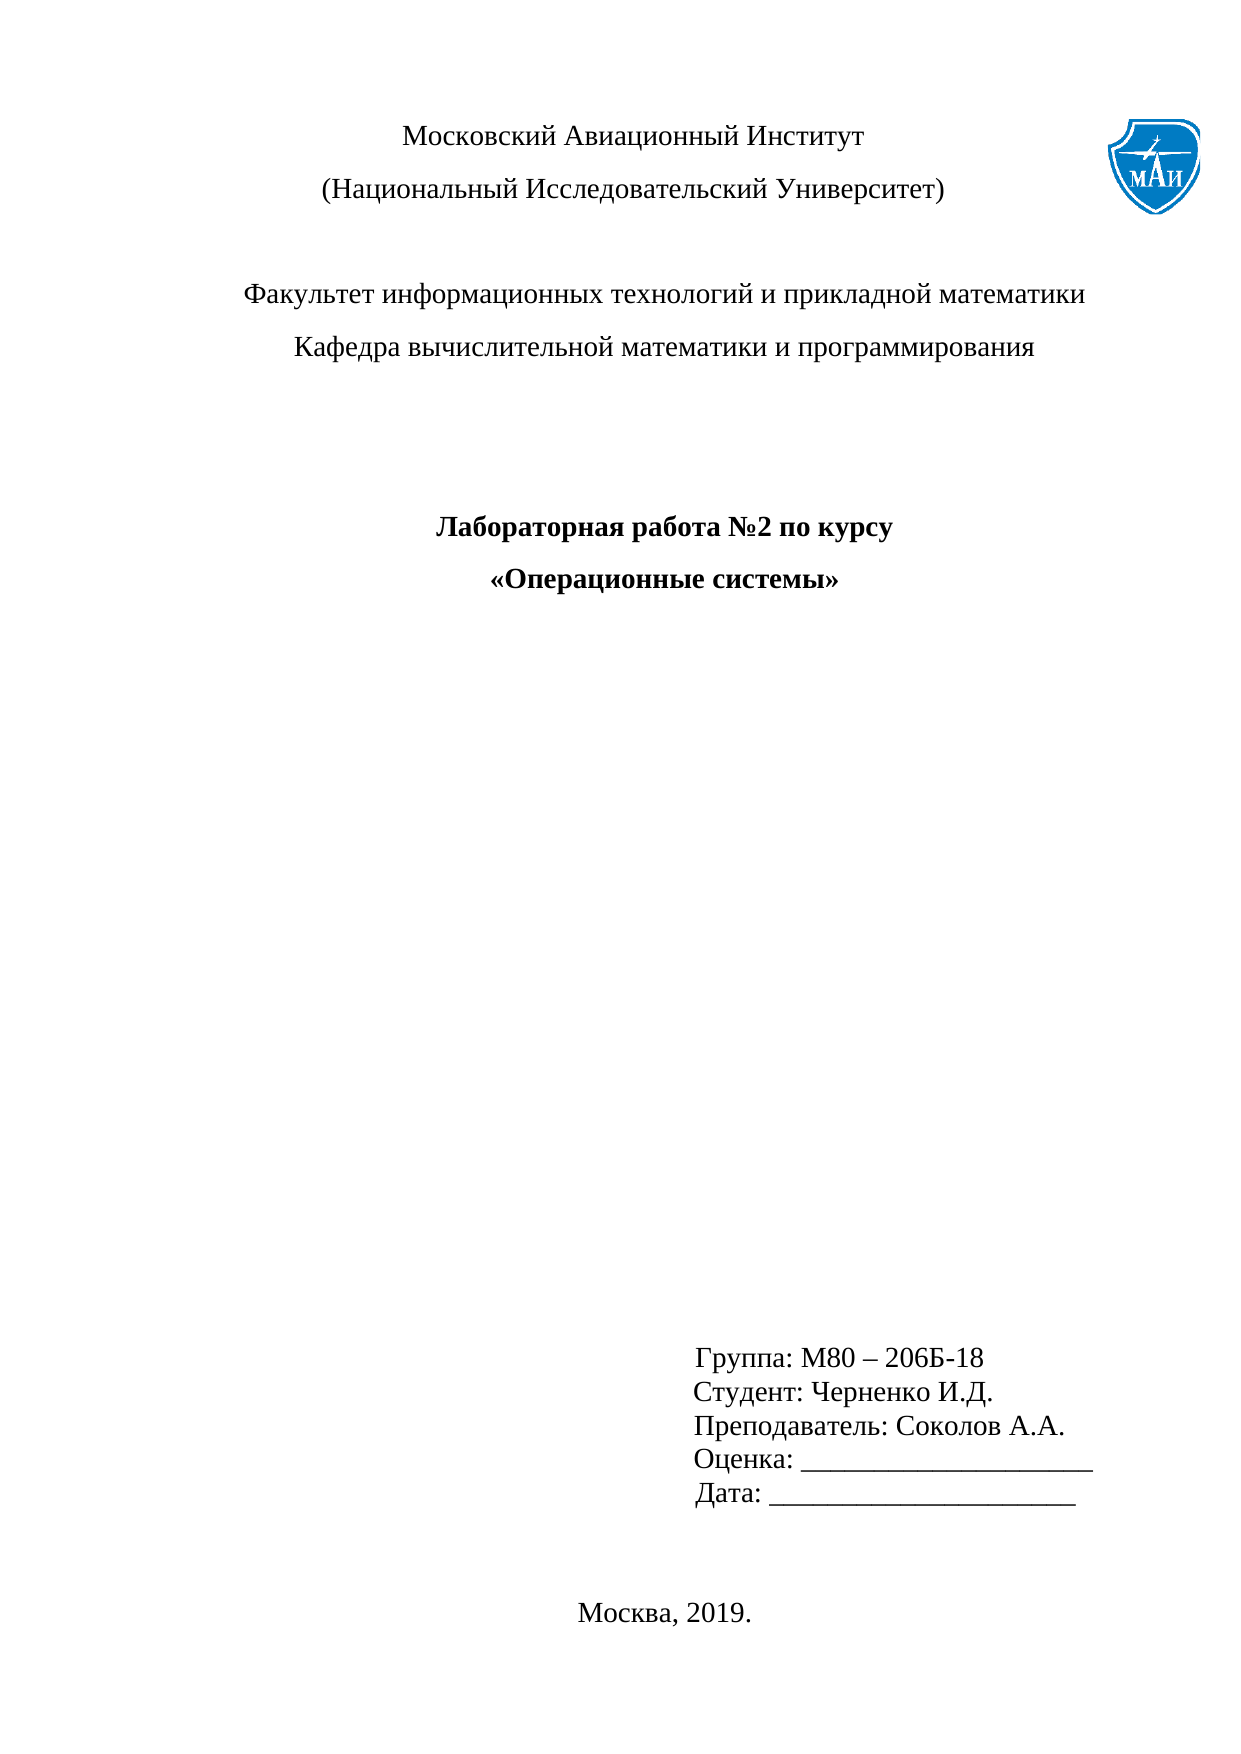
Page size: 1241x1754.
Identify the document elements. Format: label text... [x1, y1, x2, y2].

text Группа: М80 – 206Б-18 [177, 1341, 1152, 1374]
text Москва, 2019. [177, 1596, 1152, 1629]
text Студент: Черненко И.Д. [177, 1374, 1152, 1408]
text «Операционные системы» [177, 561, 1152, 595]
text Московский Авиационный Институт [177, 118, 1152, 152]
text Оценка: ____________________ [177, 1441, 1152, 1475]
picture [1106, 119, 1200, 213]
text Преподаватель: Соколов А.А. [693, 1408, 1152, 1441]
text Кафедра вычислительной математики и программирования [177, 329, 1152, 363]
text Лабораторная работа №2 по курсу [177, 509, 1152, 542]
text Факультет информационных технологий и прикладной математики [177, 277, 1152, 310]
text (Национальный Исследовательский Университет) [177, 171, 1127, 204]
text Дата: _____________________ [472, 1475, 1152, 1508]
